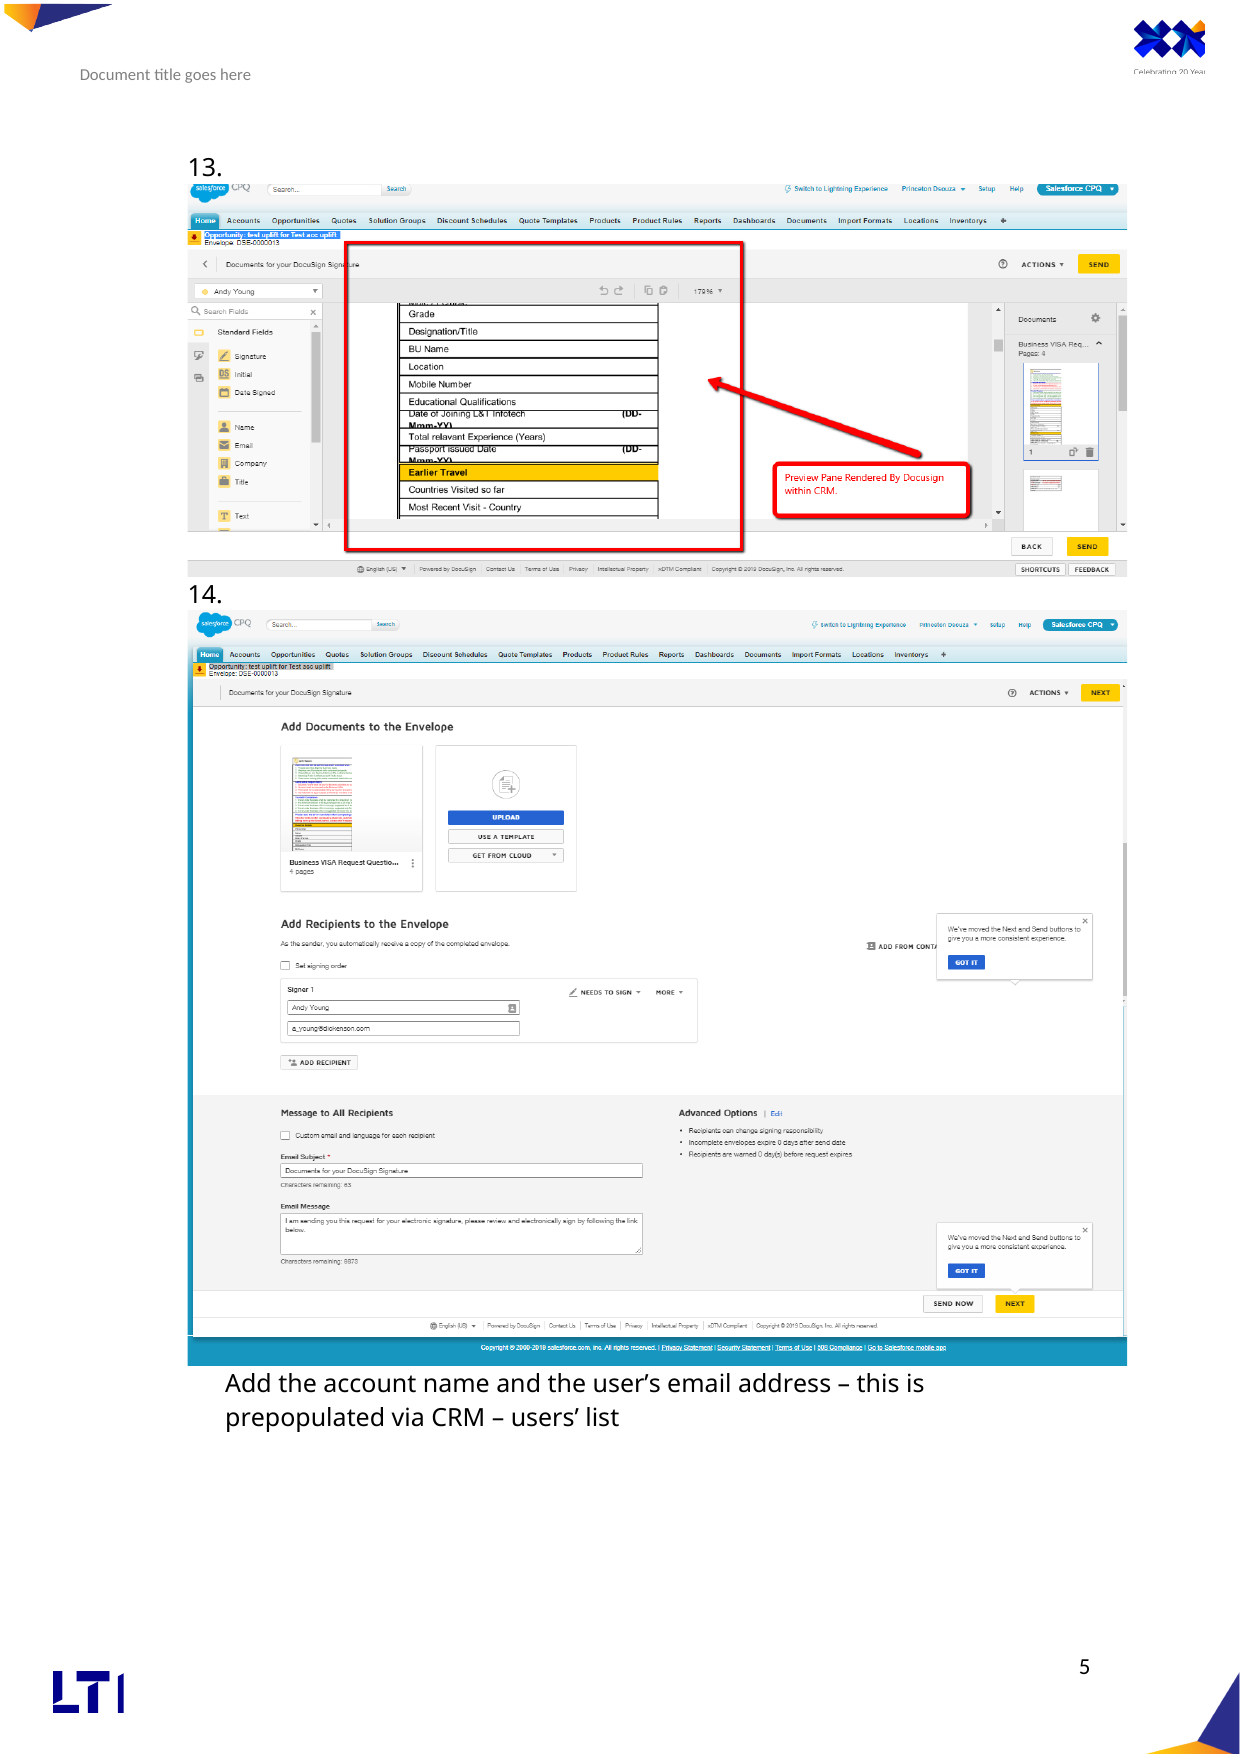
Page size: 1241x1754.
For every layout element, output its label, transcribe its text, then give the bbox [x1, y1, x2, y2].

picture [4, 0, 113, 100]
picture [187, 610, 1128, 1366]
picture [52, 1671, 124, 1713]
picture [1133, 19, 1205, 74]
picture [1134, 1673, 1241, 1754]
list Add the account name and the user’s email address – this is prepopulated via CRM – users’ list [225, 1366, 1090, 1434]
picture [187, 184, 1128, 577]
